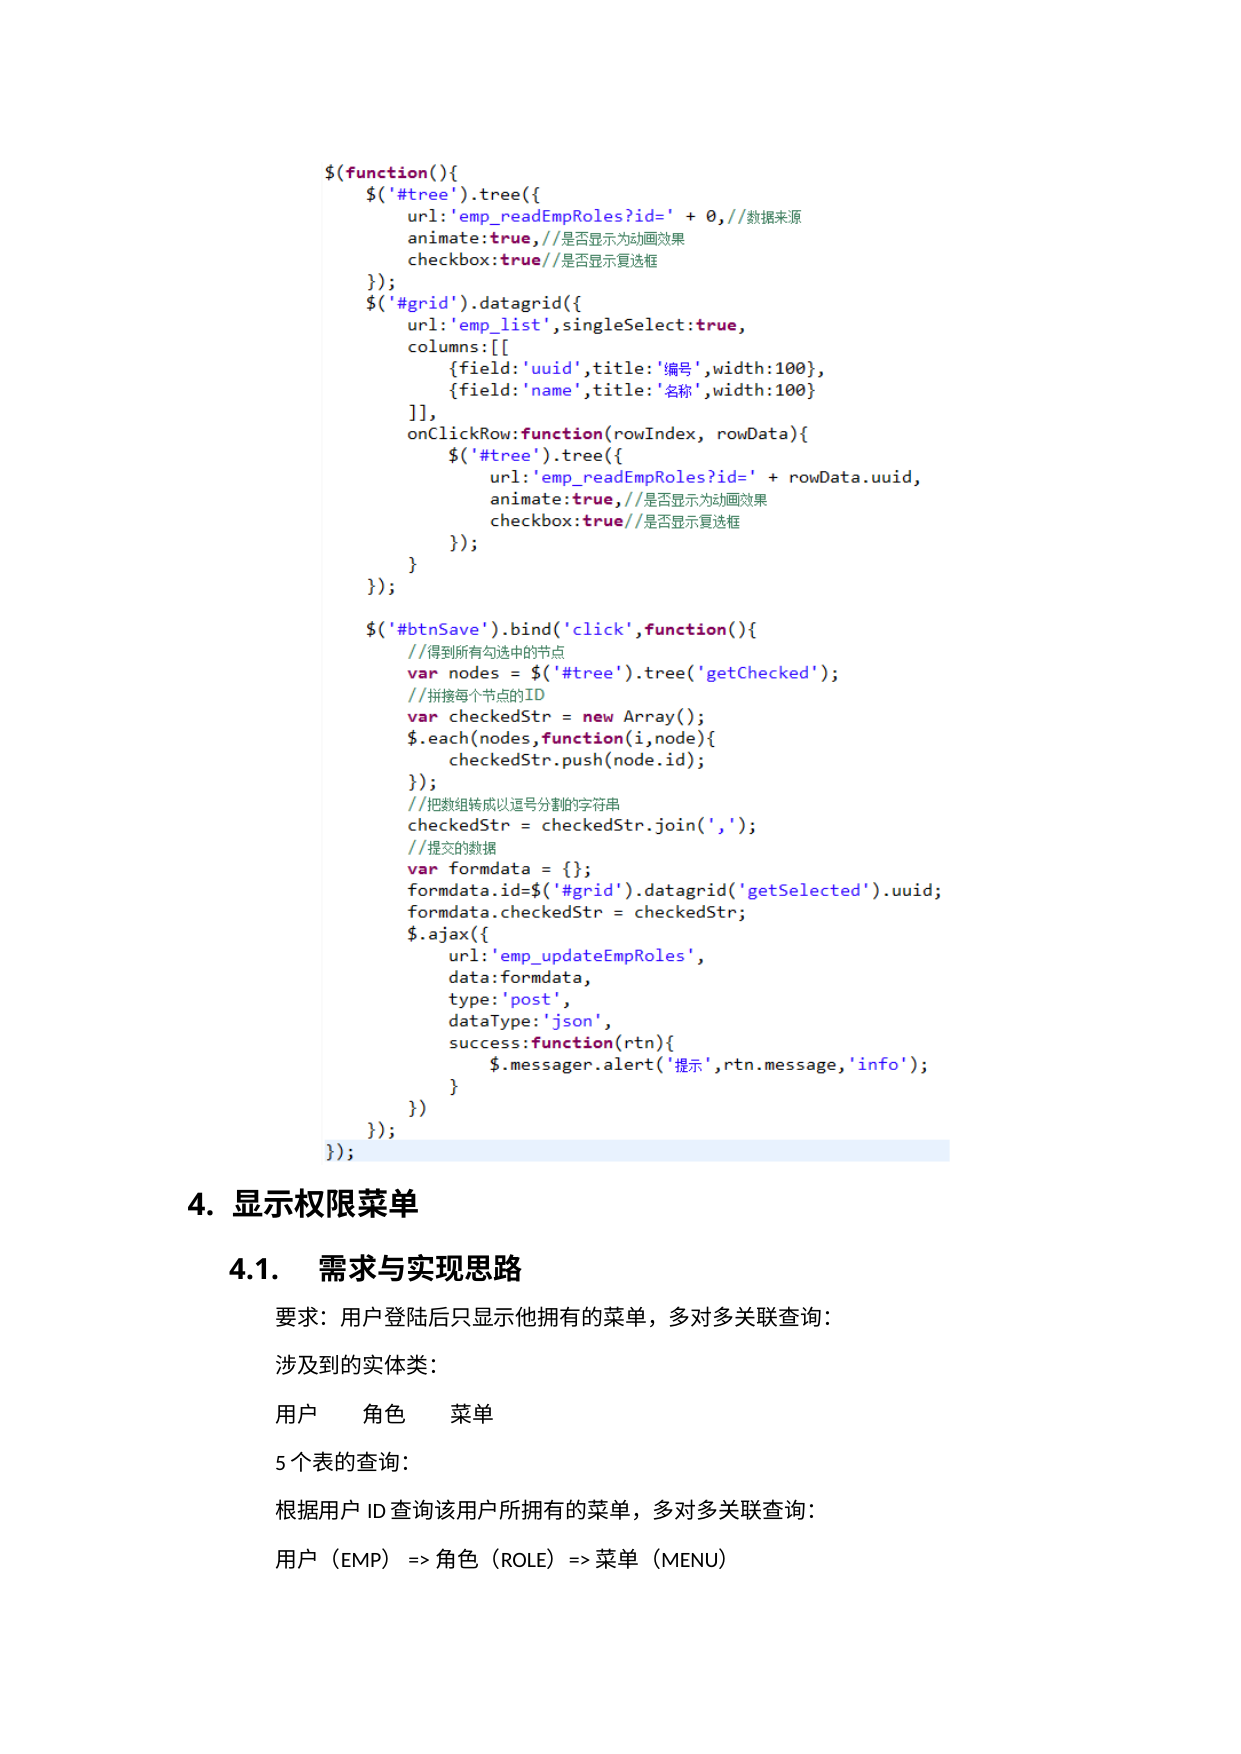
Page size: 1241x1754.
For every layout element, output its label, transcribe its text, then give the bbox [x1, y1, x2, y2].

text 5个表的查询： [231, 1444, 1053, 1477]
list 需求与实现思路 [229, 1234, 1053, 1299]
picture [318, 162, 950, 1165]
text 显示权限菜单 [187, 1169, 1053, 1234]
text 根据用户ID查询该用户所拥有的菜单，多对多关联查询： [231, 1493, 1053, 1525]
text 要求：用户登陆后只显示他拥有的菜单，多对多关联查询： [231, 1299, 1053, 1332]
text 用户 角色 菜单 [231, 1396, 1053, 1429]
text 涉及到的实体类： [231, 1348, 1053, 1380]
text 用户（EMP） => 角色（ROLE）=> 菜单（MENU） [231, 1541, 1053, 1574]
